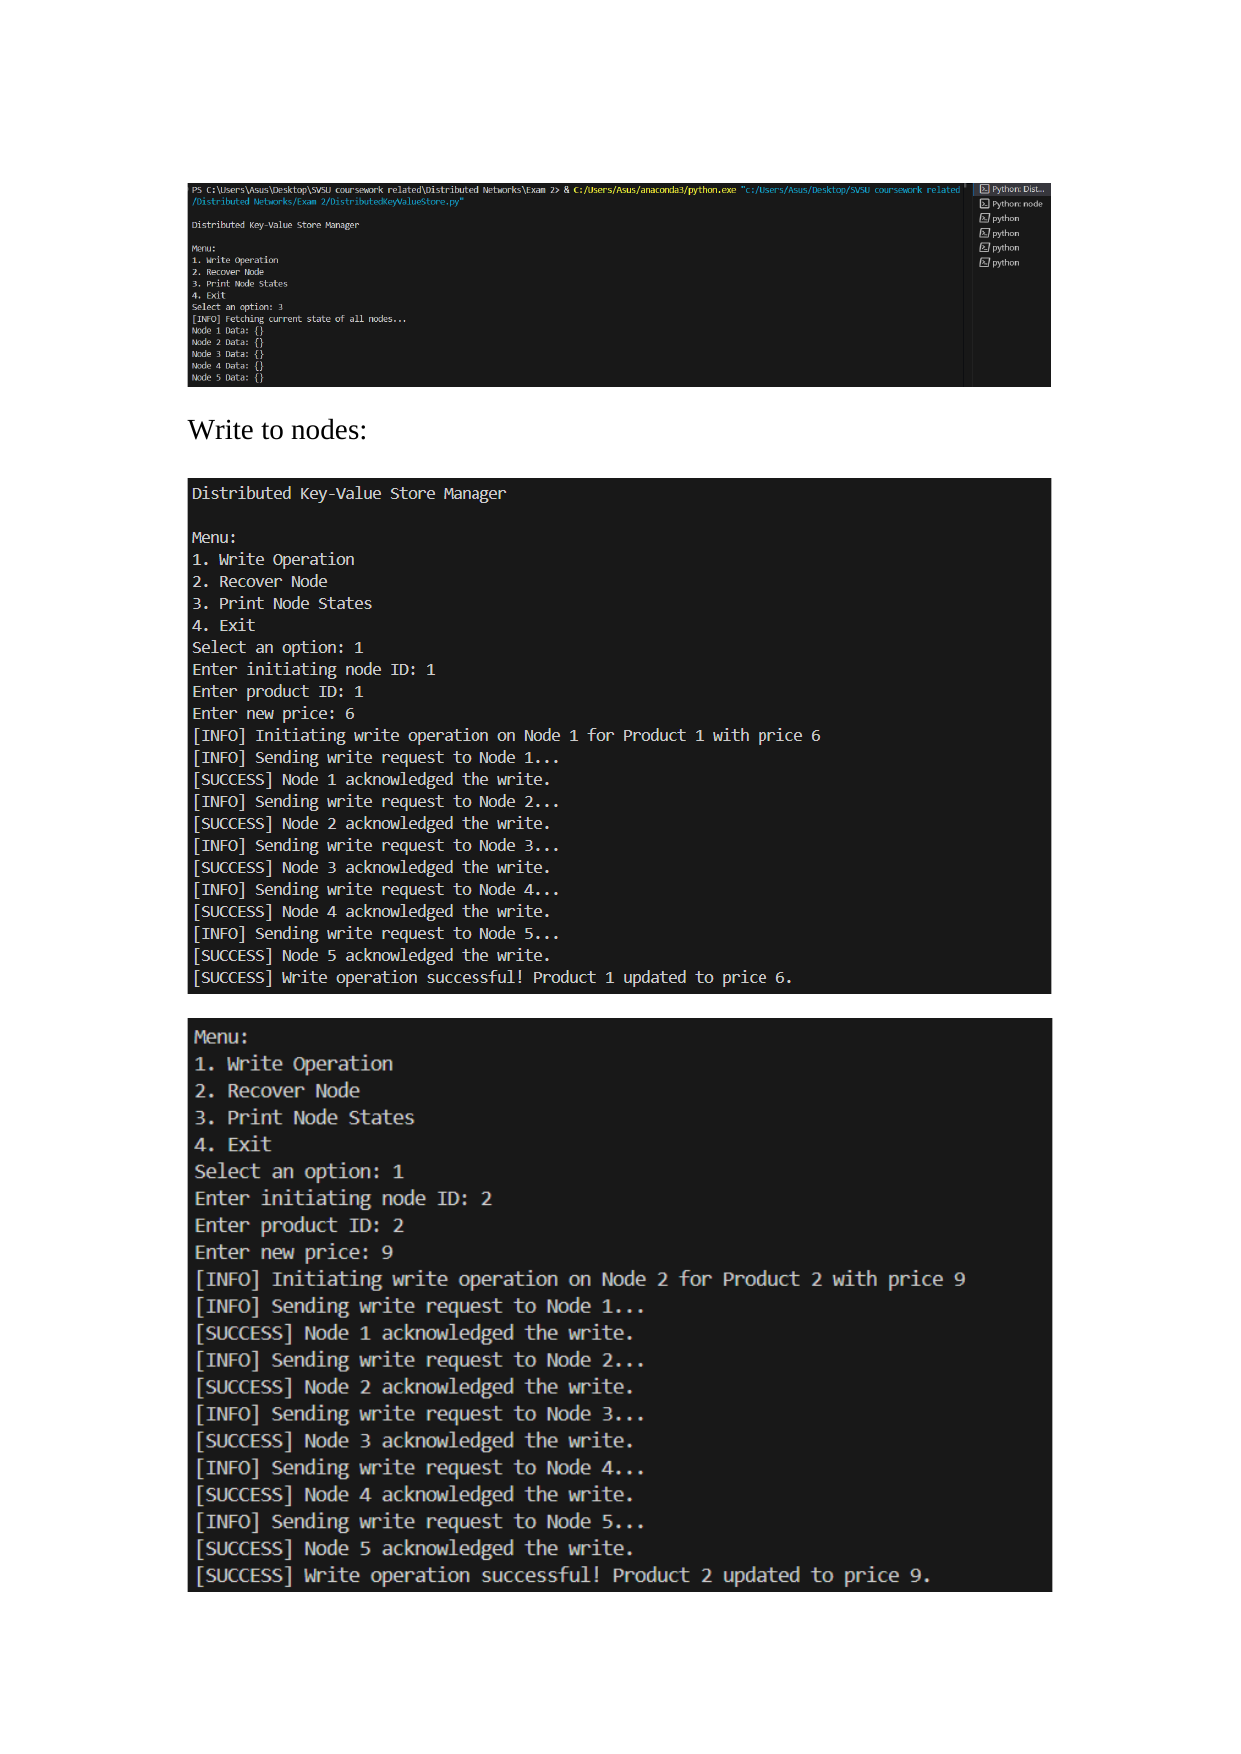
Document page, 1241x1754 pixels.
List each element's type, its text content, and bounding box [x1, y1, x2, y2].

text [187, 150, 1053, 386]
picture [187, 183, 1051, 387]
picture [187, 478, 1052, 994]
picture [187, 1018, 1053, 1592]
